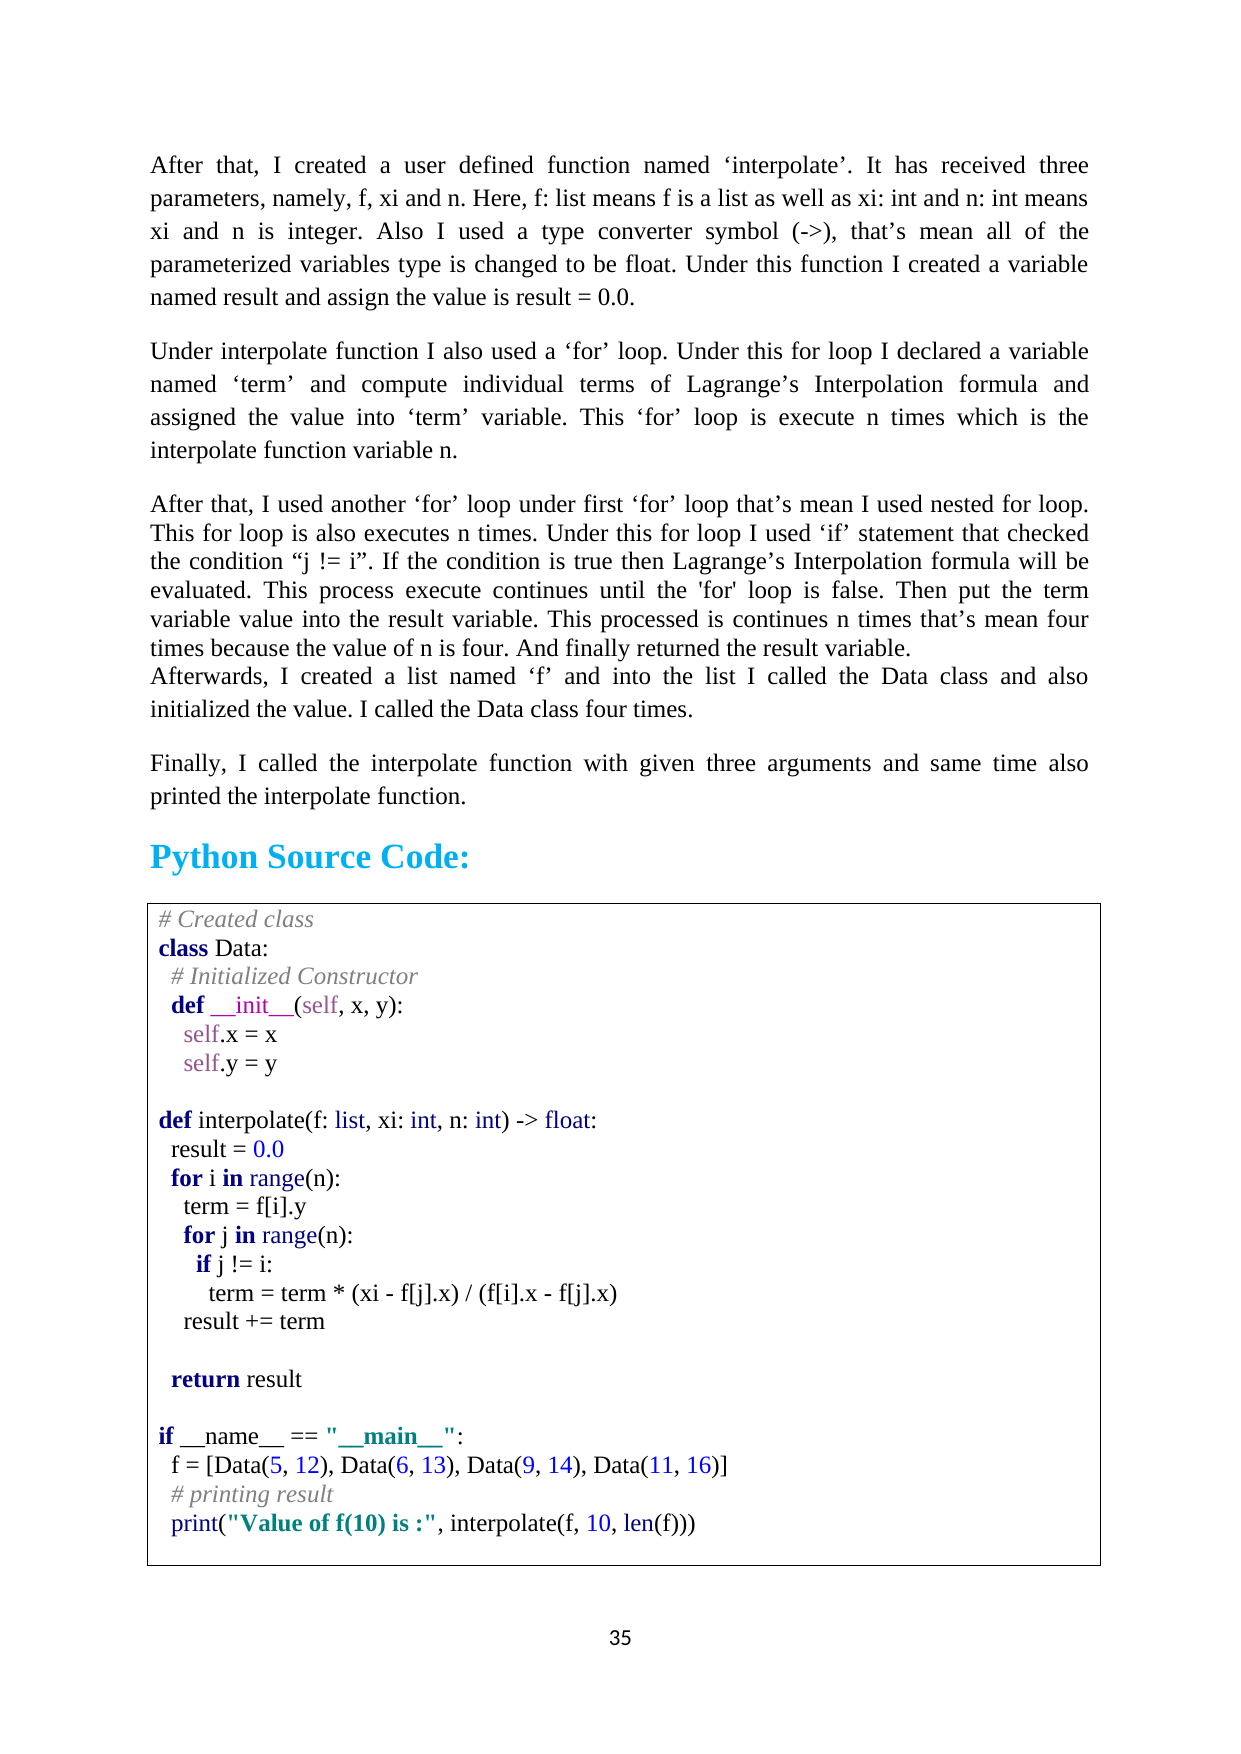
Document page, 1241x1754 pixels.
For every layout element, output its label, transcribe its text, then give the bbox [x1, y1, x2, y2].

text After that, I used another ‘for’ loop under first ‘for’ loop that’s mean I used nested for loop. This for loop is also executes n times. Under this for loop I used ‘if’ statement that checked the condition “j != i”. If the condition is true then Lagrange’s Interpolation formula will be evaluated. This process execute continues until the 'for' loop is false. Then put the term variable value into the result variable. This processed is continues n times that’s mean four times because the value of n is four. And finally returned the result variable. [150, 489, 1090, 661]
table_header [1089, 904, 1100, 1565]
text Finally, I called the interpolate function with given three arguments and same time also printed the interpolate function. [150, 748, 1090, 810]
text After that, I created a user defined function named ‘interpolate’. It has received three parameters, namely, f, xi and n. Here, f: list means f is a list as well as xi: int and n: int means xi and n is integer. Also I used a type converter symbol (->), that’s mean all of the parameterized variables type is changed to be float. Under this function I created a variable named result and assign the value is result = 0.0. [150, 150, 1090, 311]
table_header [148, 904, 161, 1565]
text Python Source Code: [150, 835, 1090, 876]
text Afterwards, I created a list named ‘f’ and into the list I called the Data class and also initialized the value. I called the Data class four times. [150, 661, 1090, 723]
text Under interpolate function I also used a ‘for’ loop. Under this for loop I declared a variable named ‘term’ and compute individual terms of Lagrange’s Interpolation formula and assigned the value into ‘term’ variable. This ‘for’ loop is execute n times which is the interpolate function variable n. [150, 336, 1090, 464]
